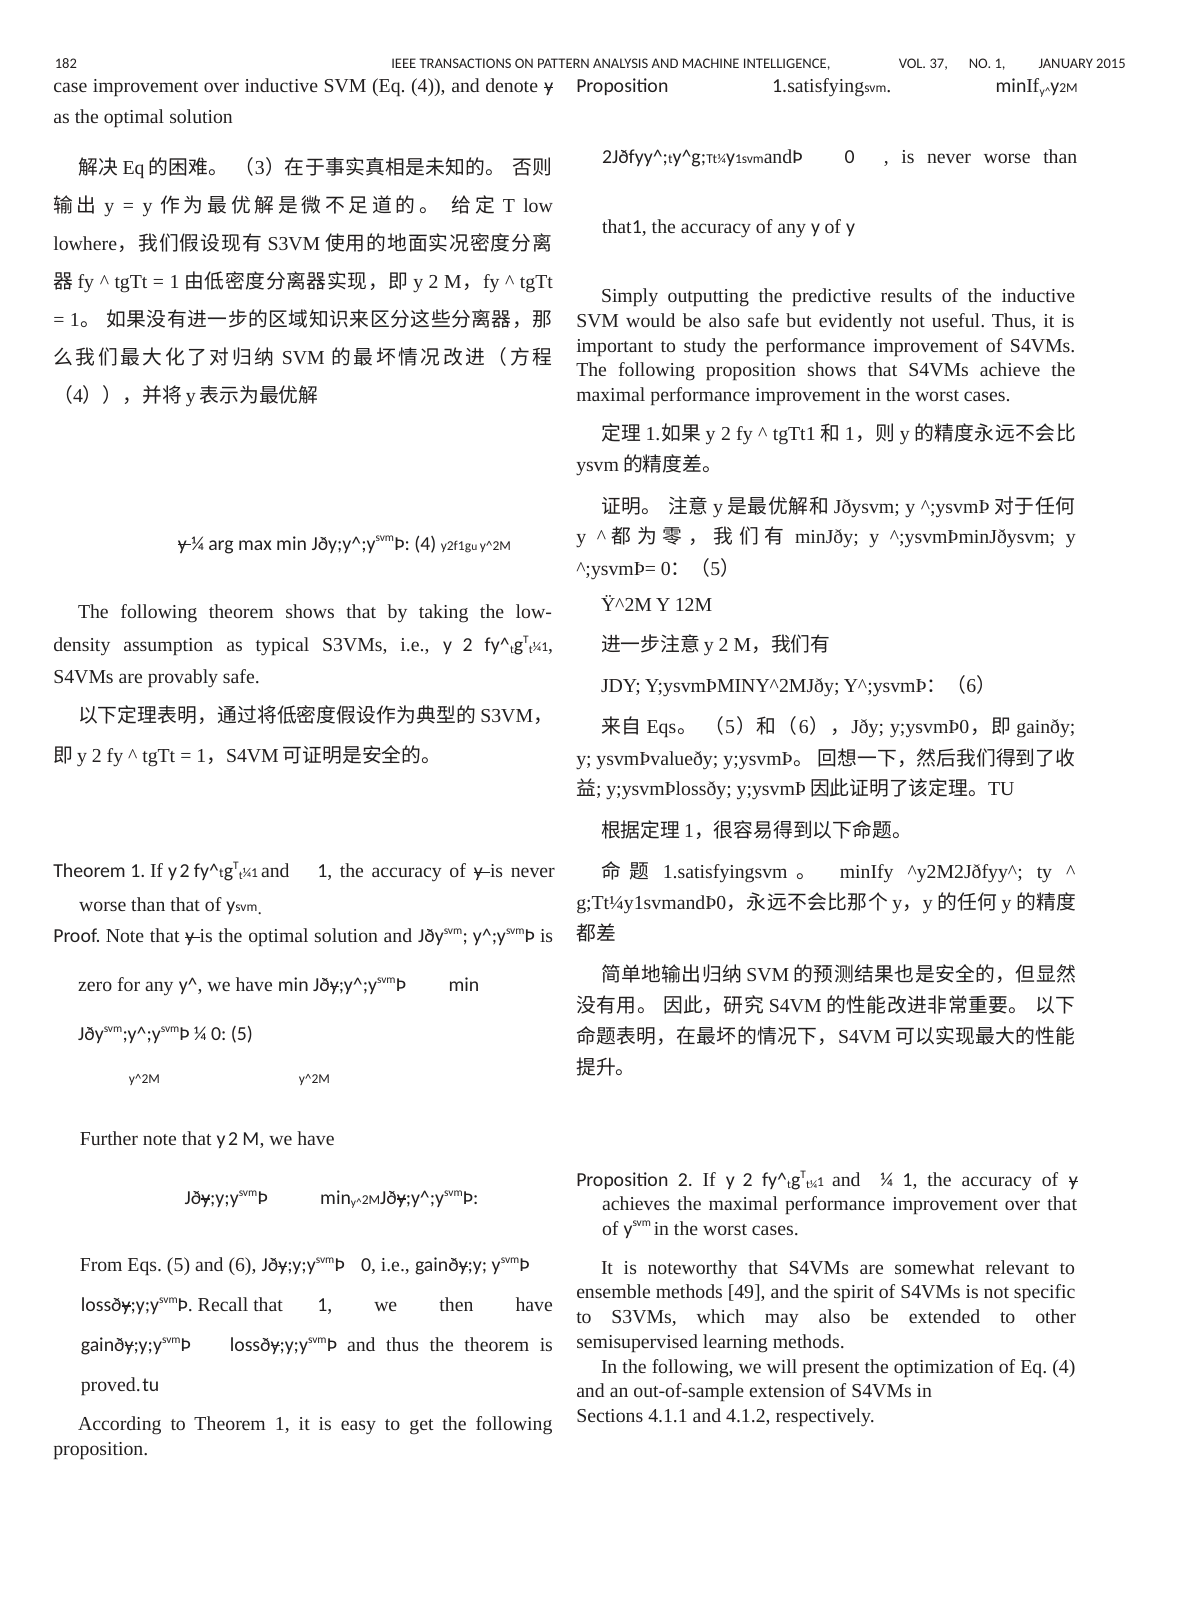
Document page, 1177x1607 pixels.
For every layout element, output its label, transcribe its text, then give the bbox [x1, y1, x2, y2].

text 证明。 注意y是最优解和Jðysvm; y ^;ysvmÞ对于任何y ^都为零，我们有minJðy; y ^;ysvmÞminJðysvm; y ^;ysvmÞ= 0：（5） [576, 490, 1076, 581]
text 简单地输出归纳SVM的预测结果也是安全的，但显然没有用。 因此，研究S4VM的性能改进非常重要。 以下命题表明，在最坏的情况下，S4VM可以实现最大的性能提升。 [576, 959, 1076, 1080]
text 定理1.如果y 2 fy ^ tgTt1和1，则y的精度永远不会比ysvm的精度差。 [576, 418, 1076, 477]
text Proposition 2. If y 2 fy^tgTt¼1 and ¼ 1, the accuracy of y achieves the maximal performance improvement over that of ysvm in the worst cases. [576, 1167, 1077, 1240]
text 来自Eqs。 （5）和（6），Jðy; y;ysvmÞ0，即gainðy; y; ysvmÞvalueðy; y;ysvmÞ。 回想一下，然后我们得到了收益; y;ysvmÞlossðy; y;ysvmÞ因此证明了该定理。TU [576, 711, 1076, 802]
text In the following, we will present the optimization of Eq. (4) and an out-of-sample extension of S4VMs in [576, 1355, 1076, 1402]
text Ÿ^2M Y 12M [576, 593, 1076, 616]
text Theorem 1. If y 2 fy^tgTt¼1 and 1, the accuracy of y is never worse than that of ysvm. [53, 858, 554, 918]
text 进一步注意y 2 M，我们有 [576, 628, 1076, 657]
text 命题1.satisfyingsvm。 minIfy ^y2M2Jðfyy^; ty ^ g;Tt¼y1svmandÞ0，永远不会比那个y，y的任何y的精度都差 [576, 856, 1076, 946]
text Sections 4.1.1 and 4.1.2, respectively. [576, 1404, 1076, 1427]
text Further note that y 2 M, we have [79, 1126, 553, 1151]
text Proof. Note that y is the optimal solution and Jðysvm; y^;ysvmÞ is zero for any y^, we have min Jðy;y^;ysvmÞ min Jðysvm;y^;ysvmÞ ¼ 0: (5) [53, 924, 553, 1045]
text Jðy;y;ysvmÞ miny^2MJðy;y^;ysvmÞ: (6) [54, 1185, 554, 1209]
text JDY; Y;ysvmÞMINY^2MJðy; Y^;ysvmÞ：（6） [576, 670, 1076, 698]
text It is noteworthy that S4VMs are somewhat relevant to ensemble methods [49], and the spirit of S4VMs is not specific to S3VMs, which may also be extended to other semisupervised learning methods. [576, 1256, 1076, 1352]
text 解决Eq的困难。 （3）在于事实真相是未知的。 否则输出y = y作为最优解是微不足道的。 给定T low lowhere，我们假设现有S3VM使用的地面实况密度分离器fy ^ tgTt = 1由低密度分离器实现，即y 2 M，fy ^ tgTt = 1。 如果没有进一步的区域知识来区分这些分离器，那么我们最大化了对归纳SVM的最坏情况改进（方程（4）），并将y表示为最优解 [53, 151, 553, 408]
text 根据定理1，很容易得到以下命题。 [576, 814, 1076, 843]
text According to Theorem 1, it is easy to get the following proposition. [53, 1412, 553, 1459]
text 以下定理表明，通过将低密度假设作为典型的S3VM，即y 2 fy ^ tgTt = 1，S4VM可证明是安全的。 [53, 700, 553, 768]
text The following theorem shows that by taking the low-density assumption as typical S3VMs, i.e., y 2 fy^tgTt¼1, S4VMs are provably safe. [53, 600, 553, 688]
text y ¼ arg max min Jðy;y^;ysvmÞ: (4) y2f1gu y^2M [178, 531, 553, 555]
text From Eqs. (5) and (6), Jðy;y;ysvmÞ 0, i.e., gainðy;y; ysvmÞ lossðy;y;ysvmÞ. Recall that 1, we then have gainðy;y;ysvmÞ lossðy;y;ysvmÞ and thus the theorem is proved. tu [79, 1252, 553, 1396]
text y^2M y^2M [54, 1070, 553, 1087]
text Proposition 1.satisfyingsvm. minIfy^y2M 2Jðfyy^;ty^g;Tt¼y1svmandÞ 0 , is never worse than that1, the accuracy of any y of y [576, 73, 1077, 238]
text Simply outputting the predictive results of the inductive SVM would be also safe but evidently not useful. Thus, it is important to study the performance improvement of S4VMs. The following proposition shows that S4VMs achieve the maximal performance improvement in the worst cases. [576, 284, 1076, 406]
